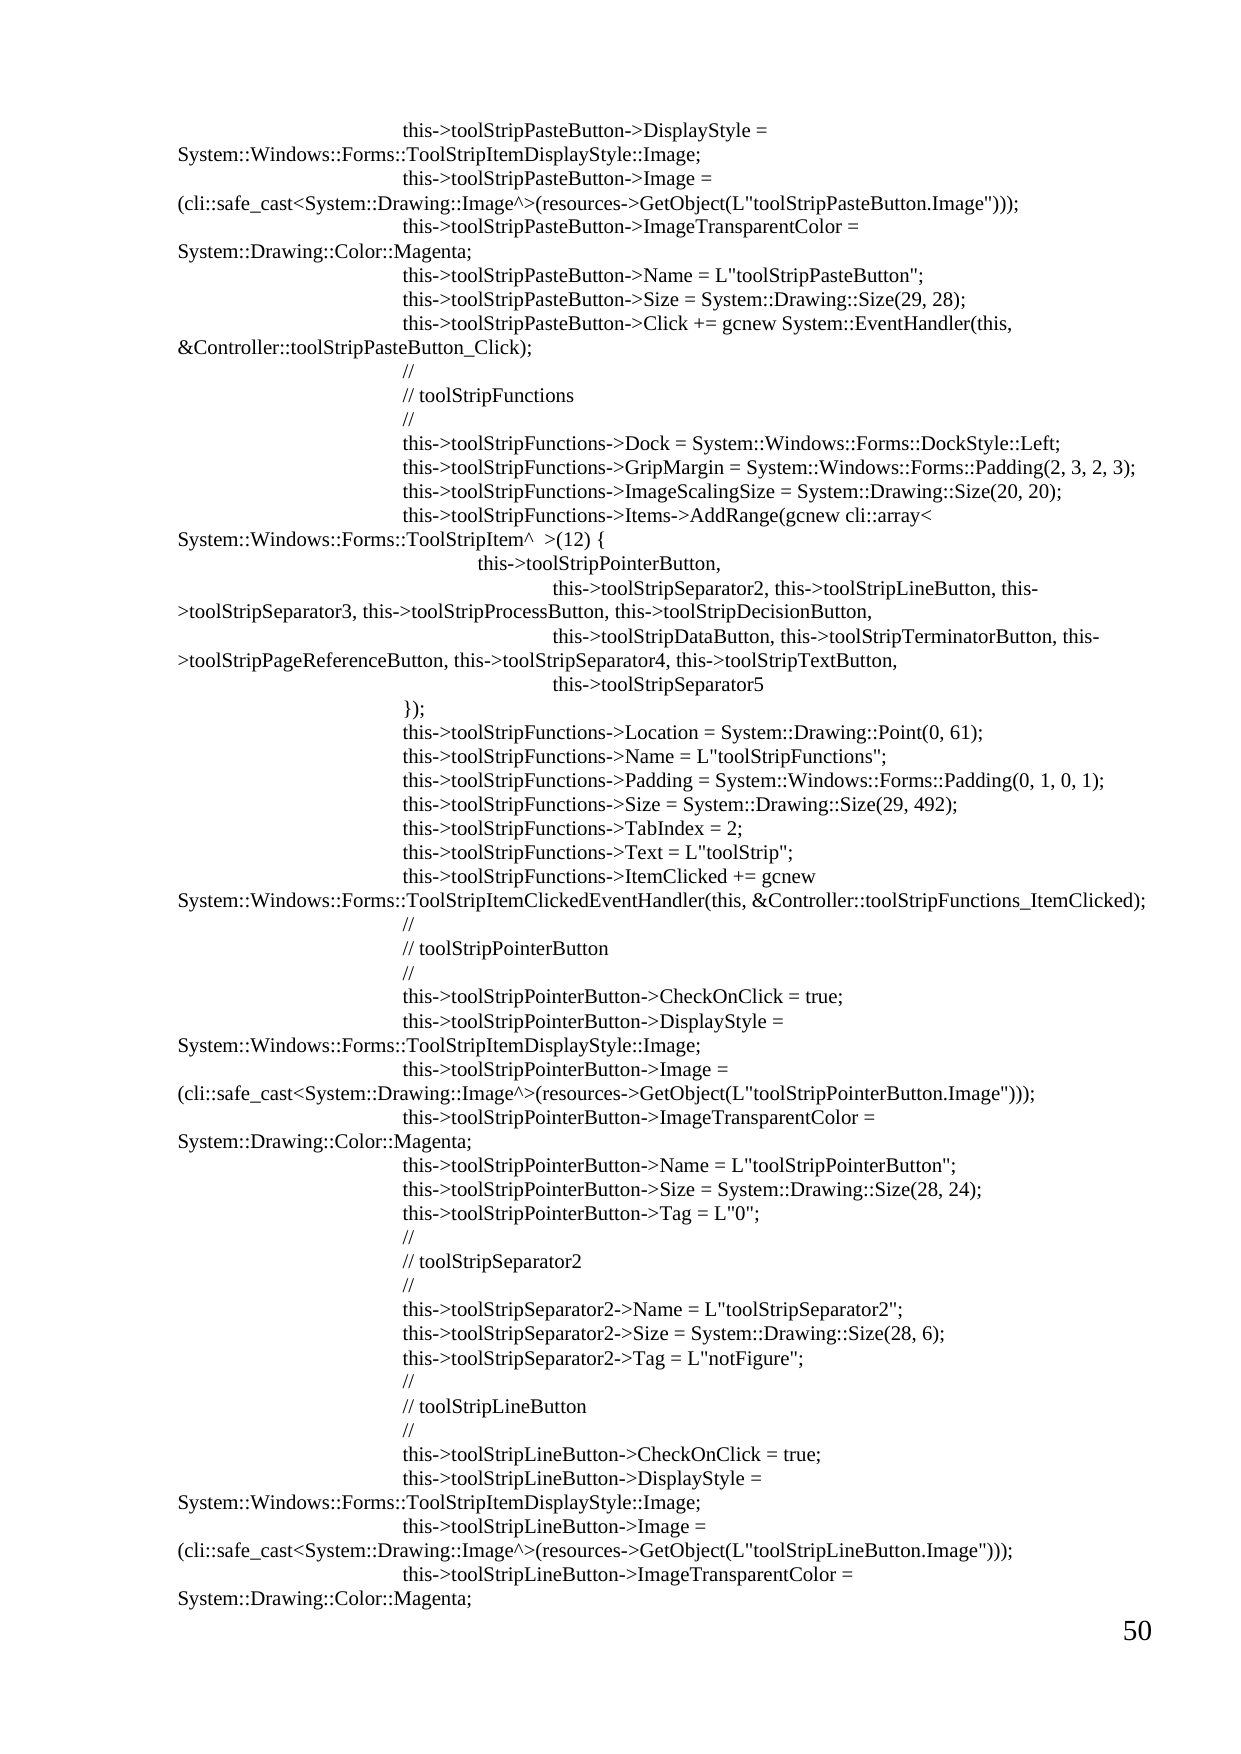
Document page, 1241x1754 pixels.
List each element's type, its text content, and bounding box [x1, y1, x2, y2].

text this->toolStripPasteButton->Size = System::Drawing::Size(29, 28); [177, 287, 1152, 311]
text this->toolStripLineButton->DisplayStyle = System::Windows::Forms::ToolStripItemDisplayStyle::Image; [177, 1466, 1152, 1514]
text this->toolStripPasteButton->Click += gcnew System::EventHandler(this, &Controller::toolStripPasteButton_Click); [177, 311, 1152, 359]
text this->toolStripSeparator2->Name = L"toolStripSeparator2"; [177, 1297, 1152, 1321]
text }); [177, 696, 1152, 720]
text this->toolStripFunctions->Items->AddRange(gcnew cli::array< System::Windows::Forms::ToolStripItem^ >(12) { [177, 503, 1152, 551]
text this->toolStripPointerButton->CheckOnClick = true; [177, 984, 1152, 1008]
text this->toolStripFunctions->Location = System::Drawing::Point(0, 61); [177, 720, 1152, 744]
text this->toolStripPointerButton->Image = (cli::safe_cast<System::Drawing::Image^>(resources->GetObject(L"toolStripPointerButton.Image"))); [177, 1057, 1152, 1105]
text this->toolStripFunctions->Size = System::Drawing::Size(29, 492); [177, 792, 1152, 816]
text this->toolStripSeparator2->Size = System::Drawing::Size(28, 6); [177, 1321, 1152, 1345]
text this->toolStripFunctions->Text = L"toolStrip"; [177, 840, 1152, 864]
text // [177, 359, 1152, 383]
text this->toolStripPointerButton->ImageTransparentColor = System::Drawing::Color::Magenta; [177, 1105, 1152, 1153]
text this->toolStripFunctions->GripMargin = System::Windows::Forms::Padding(2, 3, 2, 3); [177, 455, 1152, 479]
text this->toolStripPointerButton, [177, 551, 1152, 575]
text this->toolStripPointerButton->Name = L"toolStripPointerButton"; [177, 1153, 1152, 1177]
text this->toolStripFunctions->TabIndex = 2; [177, 816, 1152, 840]
text // toolStripFunctions [177, 383, 1152, 407]
text this->toolStripFunctions->ImageScalingSize = System::Drawing::Size(20, 20); [177, 479, 1152, 503]
text // [177, 912, 1152, 936]
text // [177, 1369, 1152, 1393]
text this->toolStripFunctions->Name = L"toolStripFunctions"; [177, 744, 1152, 768]
text this->toolStripFunctions->ItemClicked += gcnew System::Windows::Forms::ToolStripItemClickedEventHandler(this, &Controller::toolStripFunctions_ItemClicked); [177, 864, 1152, 912]
text // [177, 960, 1152, 984]
text // [177, 1225, 1152, 1249]
text this->toolStripLineButton->ImageTransparentColor = System::Drawing::Color::Magenta; [177, 1562, 1152, 1610]
text this->toolStripPointerButton->Tag = L"0"; [177, 1201, 1152, 1225]
text this->toolStripSeparator2, this->toolStripLineButton, this->toolStripSeparator3, this->toolStripProcessButton, this->toolStripDecisionButton, [177, 575, 1152, 623]
text this->toolStripPointerButton->DisplayStyle = System::Windows::Forms::ToolStripItemDisplayStyle::Image; [177, 1008, 1152, 1057]
text // [177, 407, 1152, 431]
text // toolStripPointerButton [177, 936, 1152, 960]
text // toolStripSeparator2 [177, 1249, 1152, 1273]
text // [177, 1273, 1152, 1297]
text this->toolStripFunctions->Dock = System::Windows::Forms::DockStyle::Left; [177, 431, 1152, 455]
text this->toolStripLineButton->Image = (cli::safe_cast<System::Drawing::Image^>(resources->GetObject(L"toolStripLineButton.Image"))); [177, 1514, 1152, 1562]
text this->toolStripSeparator5 [177, 672, 1152, 696]
text this->toolStripPasteButton->DisplayStyle = System::Windows::Forms::ToolStripItemDisplayStyle::Image; [177, 118, 1152, 166]
text this->toolStripPasteButton->Name = L"toolStripPasteButton"; [177, 263, 1152, 287]
text this->toolStripSeparator2->Tag = L"notFigure"; [177, 1345, 1152, 1369]
text this->toolStripPointerButton->Size = System::Drawing::Size(28, 24); [177, 1177, 1152, 1201]
text this->toolStripPasteButton->Image = (cli::safe_cast<System::Drawing::Image^>(resources->GetObject(L"toolStripPasteButton.Image"))); [177, 166, 1152, 214]
text // [177, 1418, 1152, 1442]
text this->toolStripLineButton->CheckOnClick = true; [177, 1442, 1152, 1466]
text // toolStripLineButton [177, 1393, 1152, 1418]
text this->toolStripDataButton, this->toolStripTerminatorButton, this->toolStripPageReferenceButton, this->toolStripSeparator4, this->toolStripTextButton, [177, 623, 1152, 672]
text this->toolStripPasteButton->ImageTransparentColor = System::Drawing::Color::Magenta; [177, 214, 1152, 263]
text this->toolStripFunctions->Padding = System::Windows::Forms::Padding(0, 1, 0, 1); [177, 768, 1152, 792]
